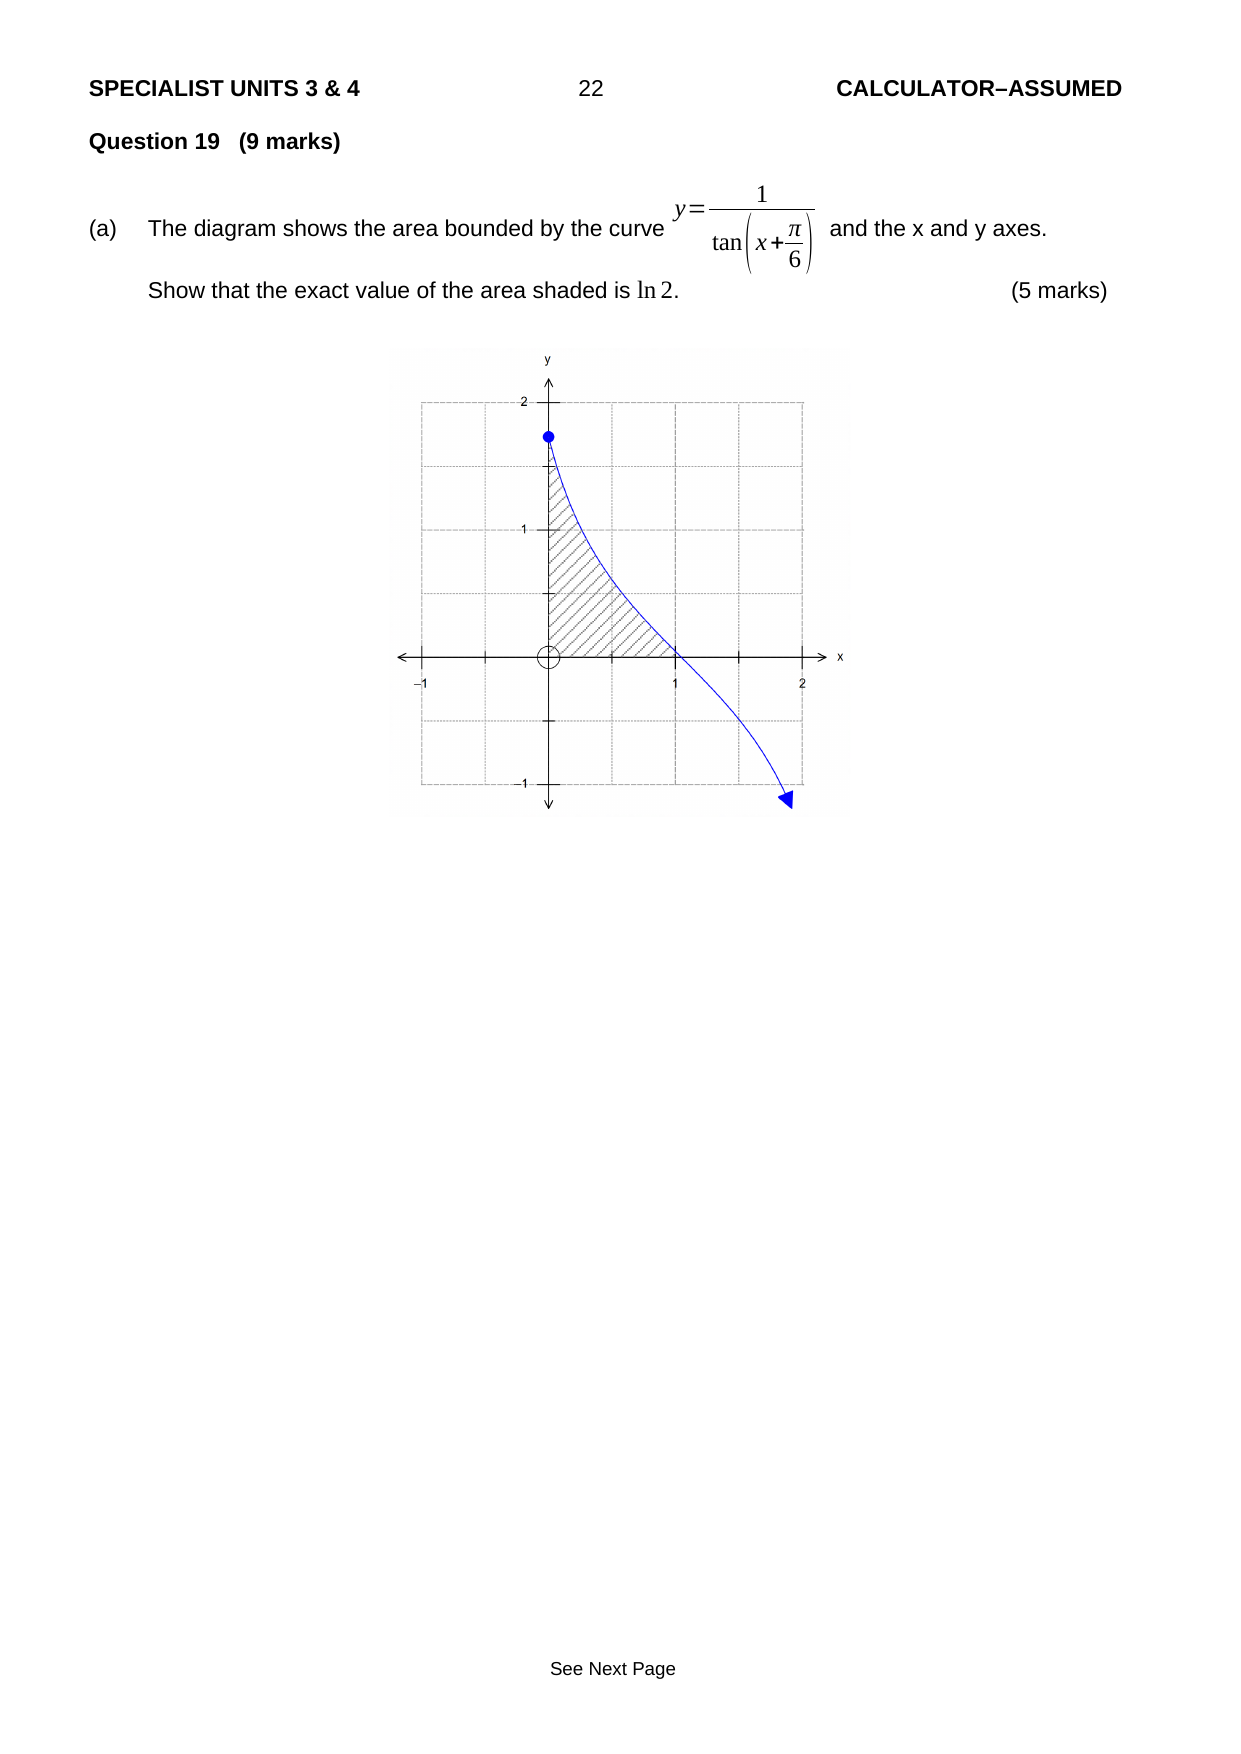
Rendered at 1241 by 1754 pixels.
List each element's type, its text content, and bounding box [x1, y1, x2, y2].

text (a) The diagram shows the area bounded by the curve and the x and y axes. [89, 180, 1137, 277]
text Question 19 (9 marks) [89, 128, 1137, 154]
text Show that the exact value of the area shaded is . (5 marks) [89, 277, 1137, 304]
picture [389, 348, 851, 817]
